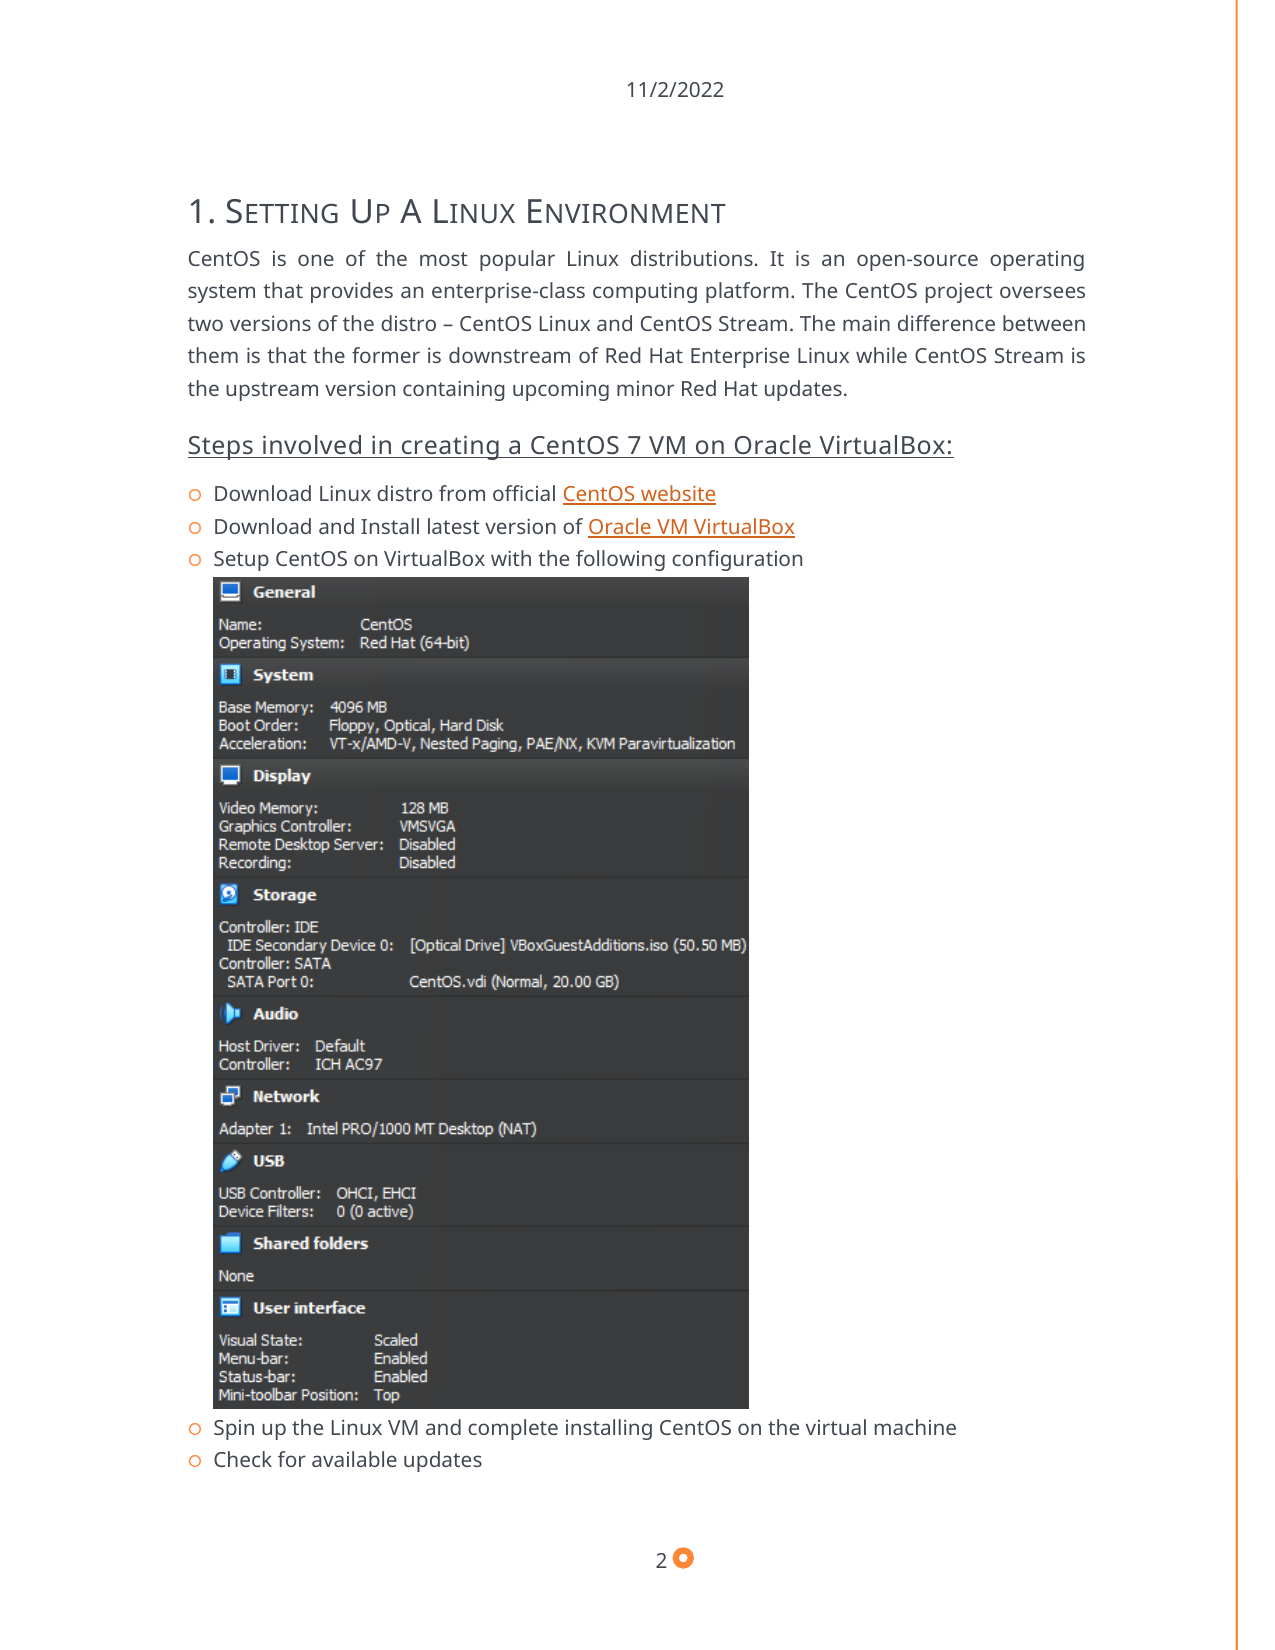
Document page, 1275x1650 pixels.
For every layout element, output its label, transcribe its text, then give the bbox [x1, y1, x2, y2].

subtitle Setting Up A Linux Environment [187, 187, 1087, 233]
list Spin up the Linux VM and complete installing CentOS on the virtual machine [187, 1413, 1087, 1441]
list Setup CentOS on VirtualBox with the following configuration [187, 544, 1087, 573]
list Download Linux distro from official CentOS website [187, 479, 1087, 508]
picture [213, 577, 749, 1409]
list Download and Install latest version of Oracle VM VirtualBox [187, 512, 1087, 540]
subtitle Steps involved in creating a CentOS 7 VM on Oracle VirtualBox: [187, 428, 1087, 462]
text CentOS is one of the most popular Linux distributions. It is an open-source operating system that provides an enterprise-class computing platform. The CentOS project oversees two versions of the distro – CentOS Linux and CentOS Stream. The main difference between them is that the former is downstream of Red Hat Enterprise Linux while CentOS Stream is the upstream version containing upcoming minor Red Hat updates. [187, 244, 1087, 403]
list Check for available updates [187, 1445, 1087, 1474]
